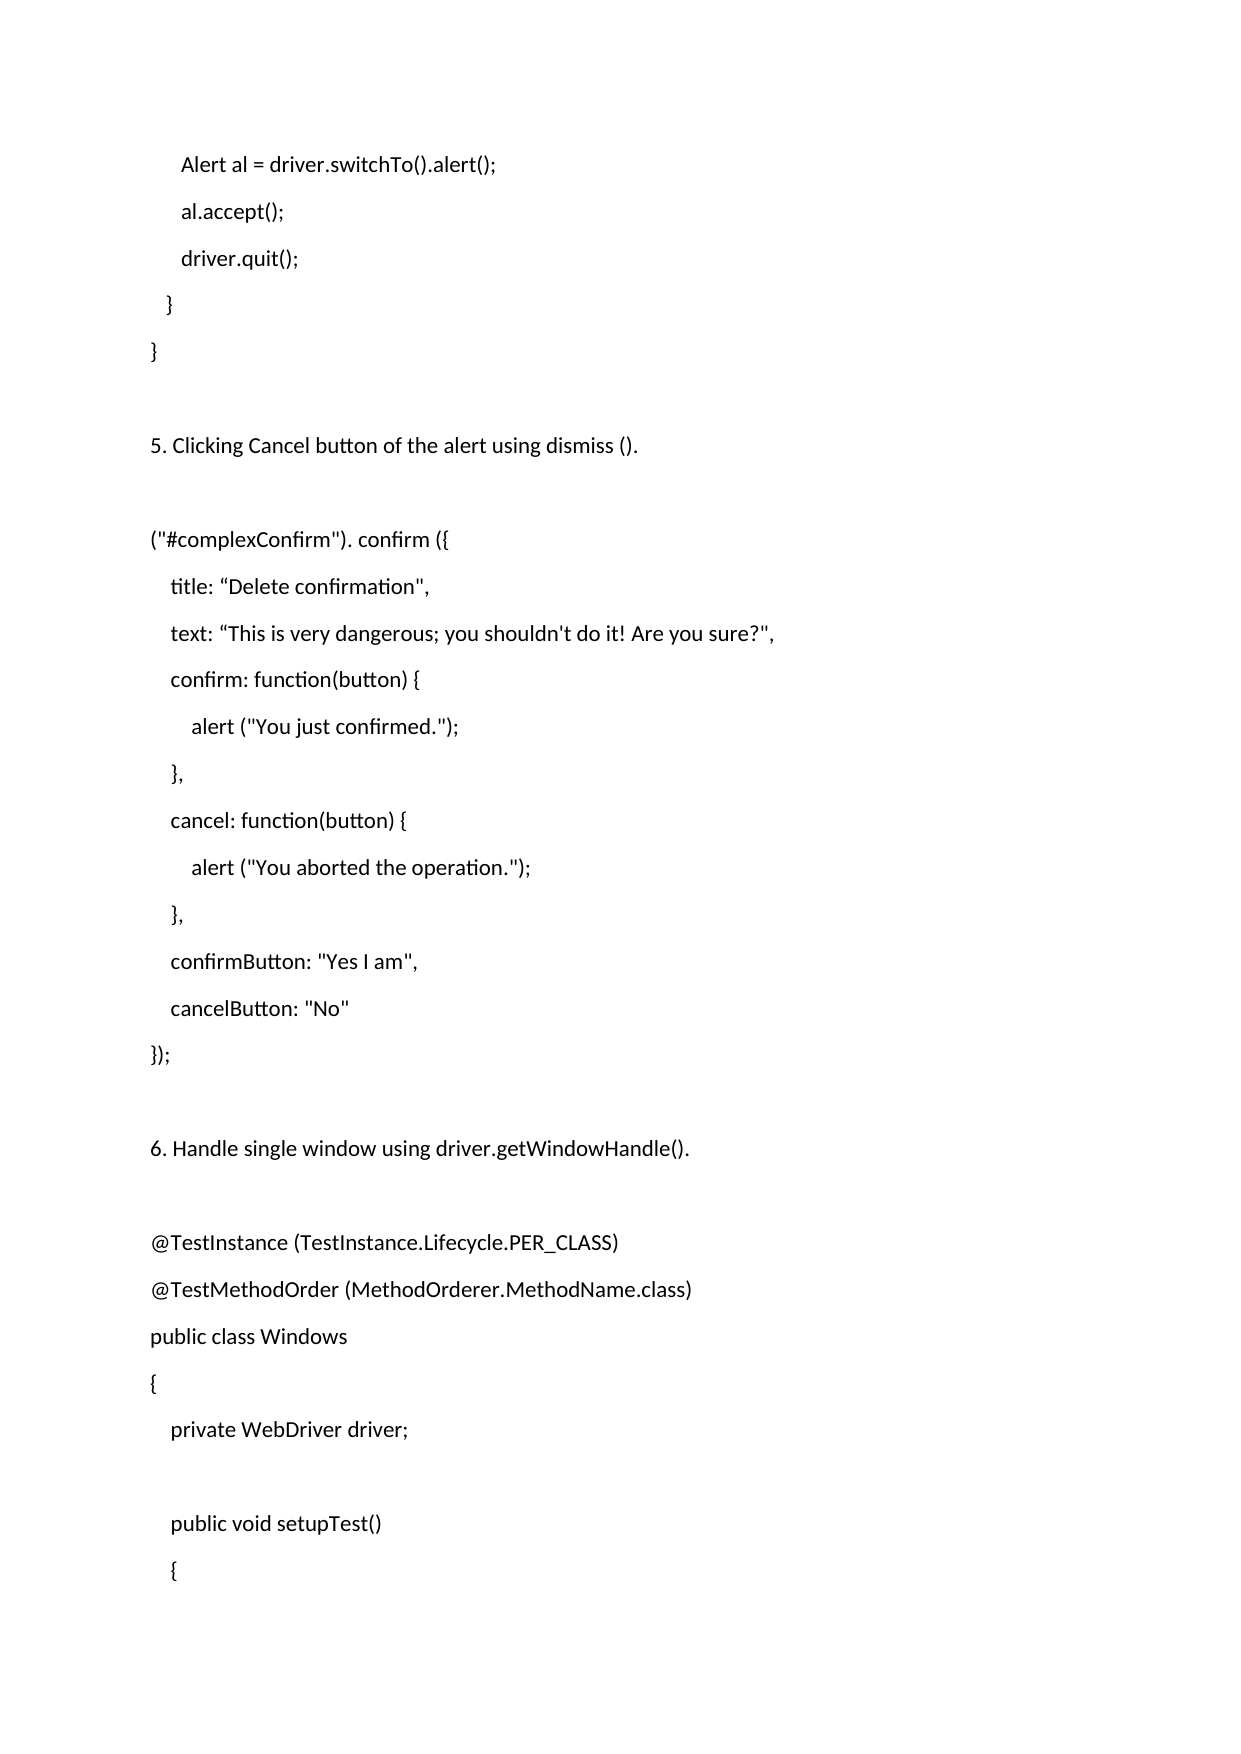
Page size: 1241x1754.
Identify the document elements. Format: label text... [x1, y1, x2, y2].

text 6. Handle single window using driver.getWindowHandle(). [150, 1134, 1090, 1162]
text confirm: function(button) { [150, 666, 1090, 694]
text driver.quit(); [150, 244, 1090, 272]
text } [150, 337, 1090, 366]
text } [150, 291, 1090, 319]
text ("#complexConfirm"). confirm ({ [150, 525, 1090, 553]
text 5. Clicking Cancel button of the alert using dismiss (). [150, 431, 1090, 459]
text @TestInstance (TestInstance.Lifecycle.PER_CLASS) [150, 1228, 1090, 1256]
text private WebDriver driver; [150, 1416, 1090, 1444]
text public void setupTest() [150, 1509, 1090, 1537]
text }); [150, 1041, 1090, 1069]
text }, [150, 759, 1090, 787]
text al.accept(); [150, 197, 1090, 225]
text cancelButton: "No" [150, 994, 1090, 1022]
text { [150, 1556, 1090, 1584]
text { [150, 1369, 1090, 1397]
text text: “This is very dangerous; you shouldn't do it! Are you sure?", [150, 619, 1090, 647]
text alert ("You just confirmed."); [150, 712, 1090, 741]
text confirmButton: "Yes I am", [150, 947, 1090, 975]
text @TestMethodOrder (MethodOrderer.MethodName.class) [150, 1275, 1090, 1303]
text alert ("You aborted the operation."); [150, 853, 1090, 881]
text Alert al = driver.switchTo().alert(); [150, 150, 1090, 178]
text }, [150, 900, 1090, 928]
text title: “Delete confirmation", [150, 572, 1090, 600]
text public class Windows [150, 1322, 1090, 1350]
text cancel: function(button) { [150, 806, 1090, 834]
